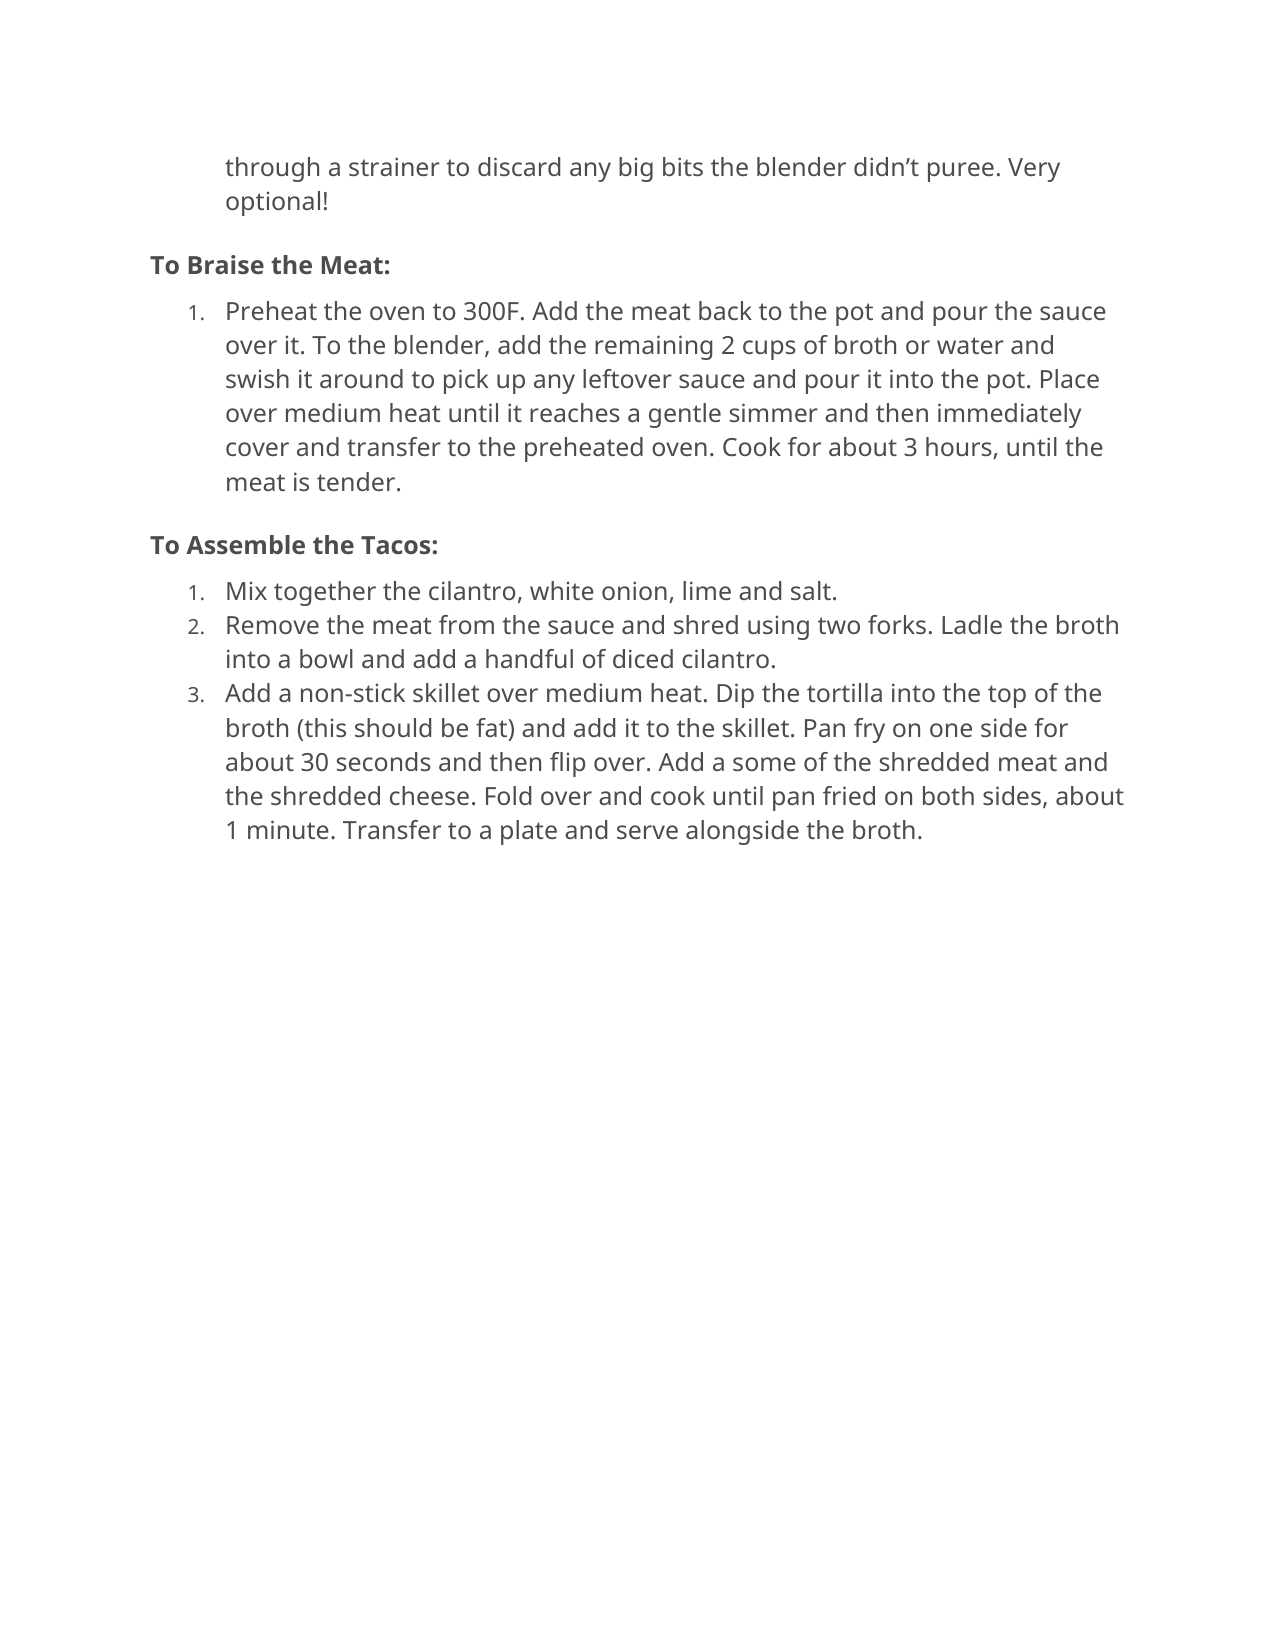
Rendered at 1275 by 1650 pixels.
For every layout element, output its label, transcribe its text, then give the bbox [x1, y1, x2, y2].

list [187, 150, 1125, 218]
subtitle To Braise the Meat: [150, 247, 1125, 281]
list Remove the meat from the sauce and shred using two forks. Ladle the broth into a bowl and add a handful of diced cilantro. [187, 608, 1125, 676]
list Add a non-stick skillet over medium heat. Dip the tortilla into the top of the broth (this should be fat) and add it to the skillet. Pan fry on one side for about 30 seconds and then flip over. Add a some of the shredded meat and the shredded cheese. Fold over and cook until pan fried on both sides, about 1 minute. Transfer to a plate and serve alongside the broth. [187, 676, 1125, 846]
list Preheat the oven to 300F. Add the meat back to the pot and pour the sauce over it. To the blender, add the remaining 2 cups of broth or water and swish it around to pick up any leftover sauce and pour it into the pot. Place over medium heat until it reaches a gentle simmer and then immediately cover and transfer to the preheated oven. Cook for about 3 hours, until the meat is tender. [187, 294, 1125, 498]
subtitle To Assemble the Tacos: [150, 527, 1125, 561]
list Mix together the cilantro, white onion, lime and salt. [187, 574, 1125, 608]
